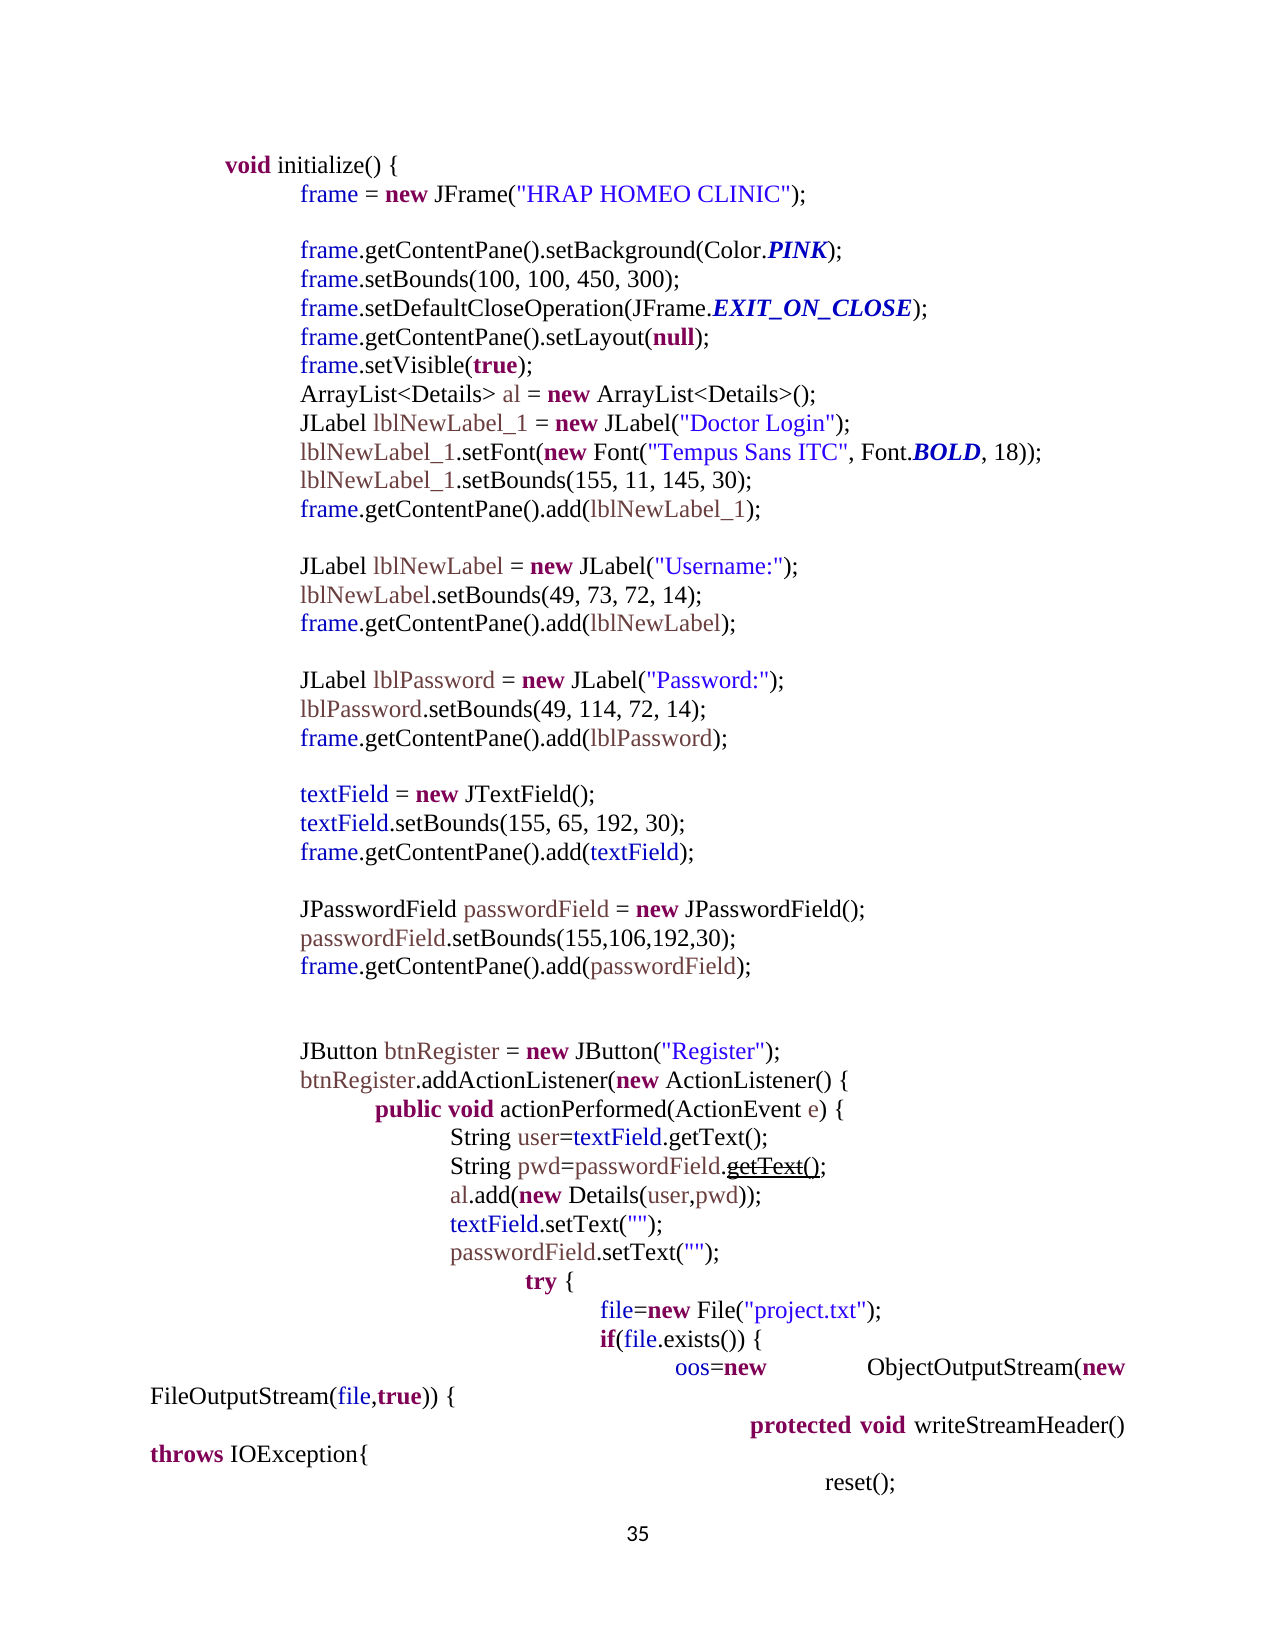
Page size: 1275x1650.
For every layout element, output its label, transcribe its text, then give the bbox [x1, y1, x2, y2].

text btnRegister.addActionListener(new ActionListener() { [150, 1065, 1125, 1094]
text if(file.exists()) { [150, 1324, 1125, 1352]
text public void actionPerformed(ActionEvent e) { [150, 1094, 1125, 1122]
text al.add(new Details(user,pwd)); [150, 1180, 1125, 1209]
text ArrayList<Details> al = new ArrayList<Details>(); [150, 379, 1125, 408]
text String user=textField.getText(); [150, 1122, 1125, 1151]
text lblNewLabel.setBounds(49, 73, 72, 14); [150, 580, 1125, 608]
text frame.setVisible(true); [150, 351, 1125, 379]
text String pwd=passwordField.getText(); [150, 1151, 1125, 1180]
text textField.setBounds(155, 65, 192, 30); [150, 808, 1125, 837]
text frame.getContentPane().add(passwordField); [150, 951, 1125, 980]
text JPasswordField passwordField = new JPasswordField(); [150, 894, 1125, 923]
text frame = new JFrame("HRAP HOMEO CLINIC"); [150, 179, 1125, 207]
text lblPassword.setBounds(49, 114, 72, 14); [150, 694, 1125, 723]
text reset(); [150, 1467, 1125, 1496]
text passwordField.setBounds(155,106,192,30); [150, 923, 1125, 951]
text lblNewLabel_1.setBounds(155, 11, 145, 30); [150, 466, 1125, 494]
text protected void writeStreamHeader() throws IOException{ [150, 1410, 1125, 1467]
text frame.getContentPane().setBackground(Color.PINK); [150, 236, 1125, 264]
text frame.getContentPane().setLayout(null); [150, 322, 1125, 351]
text frame.getContentPane().add(lblNewLabel); [150, 608, 1125, 637]
text frame.getContentPane().add(lblPassword); [150, 723, 1125, 752]
text textField = new JTextField(); [150, 779, 1125, 808]
text oos=new ObjectOutputStream(new FileOutputStream(file,true)) { [150, 1352, 1125, 1410]
text JLabel lblNewLabel_1 = new JLabel("Doctor Login"); [150, 408, 1125, 437]
text JButton btnRegister = new JButton("Register"); [150, 1036, 1125, 1065]
text void initialize() { [150, 150, 1125, 179]
text frame.getContentPane().add(lblNewLabel_1); [150, 494, 1125, 523]
text frame.setDefaultCloseOperation(JFrame.EXIT_ON_CLOSE); [150, 293, 1125, 322]
text try { [150, 1266, 1125, 1295]
text textField.setText(""); [150, 1209, 1125, 1237]
text frame.setBounds(100, 100, 450, 300); [150, 264, 1125, 293]
text frame.getContentPane().add(textField); [150, 837, 1125, 866]
text file=new File("project.txt"); [150, 1295, 1125, 1324]
text JLabel lblPassword = new JLabel("Password:"); [150, 665, 1125, 694]
text JLabel lblNewLabel = new JLabel("Username:"); [150, 551, 1125, 580]
text passwordField.setText(""); [150, 1237, 1125, 1266]
text lblNewLabel_1.setFont(new Font("Tempus Sans ITC", Font.BOLD, 18)); [150, 437, 1125, 466]
